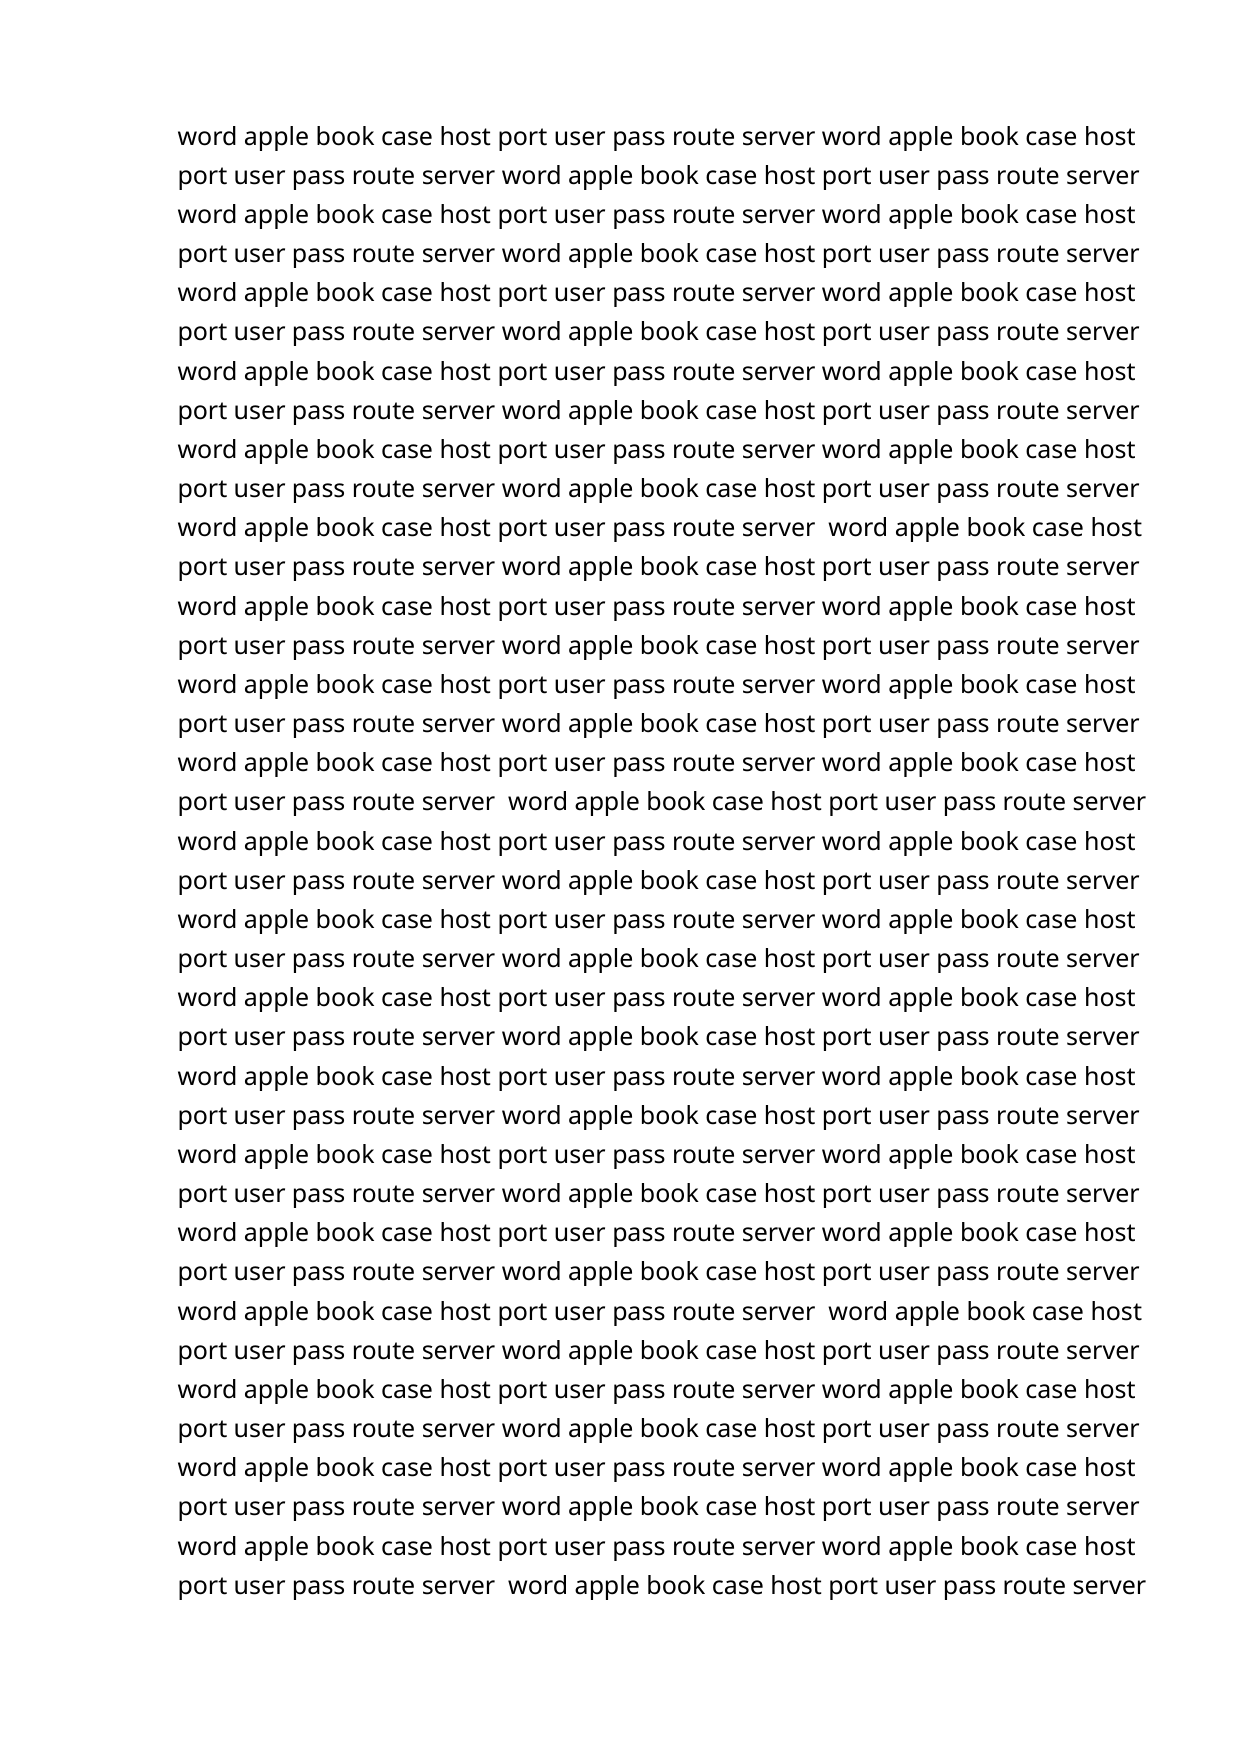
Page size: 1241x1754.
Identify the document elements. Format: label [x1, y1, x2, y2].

text [177, 118, 1152, 1601]
